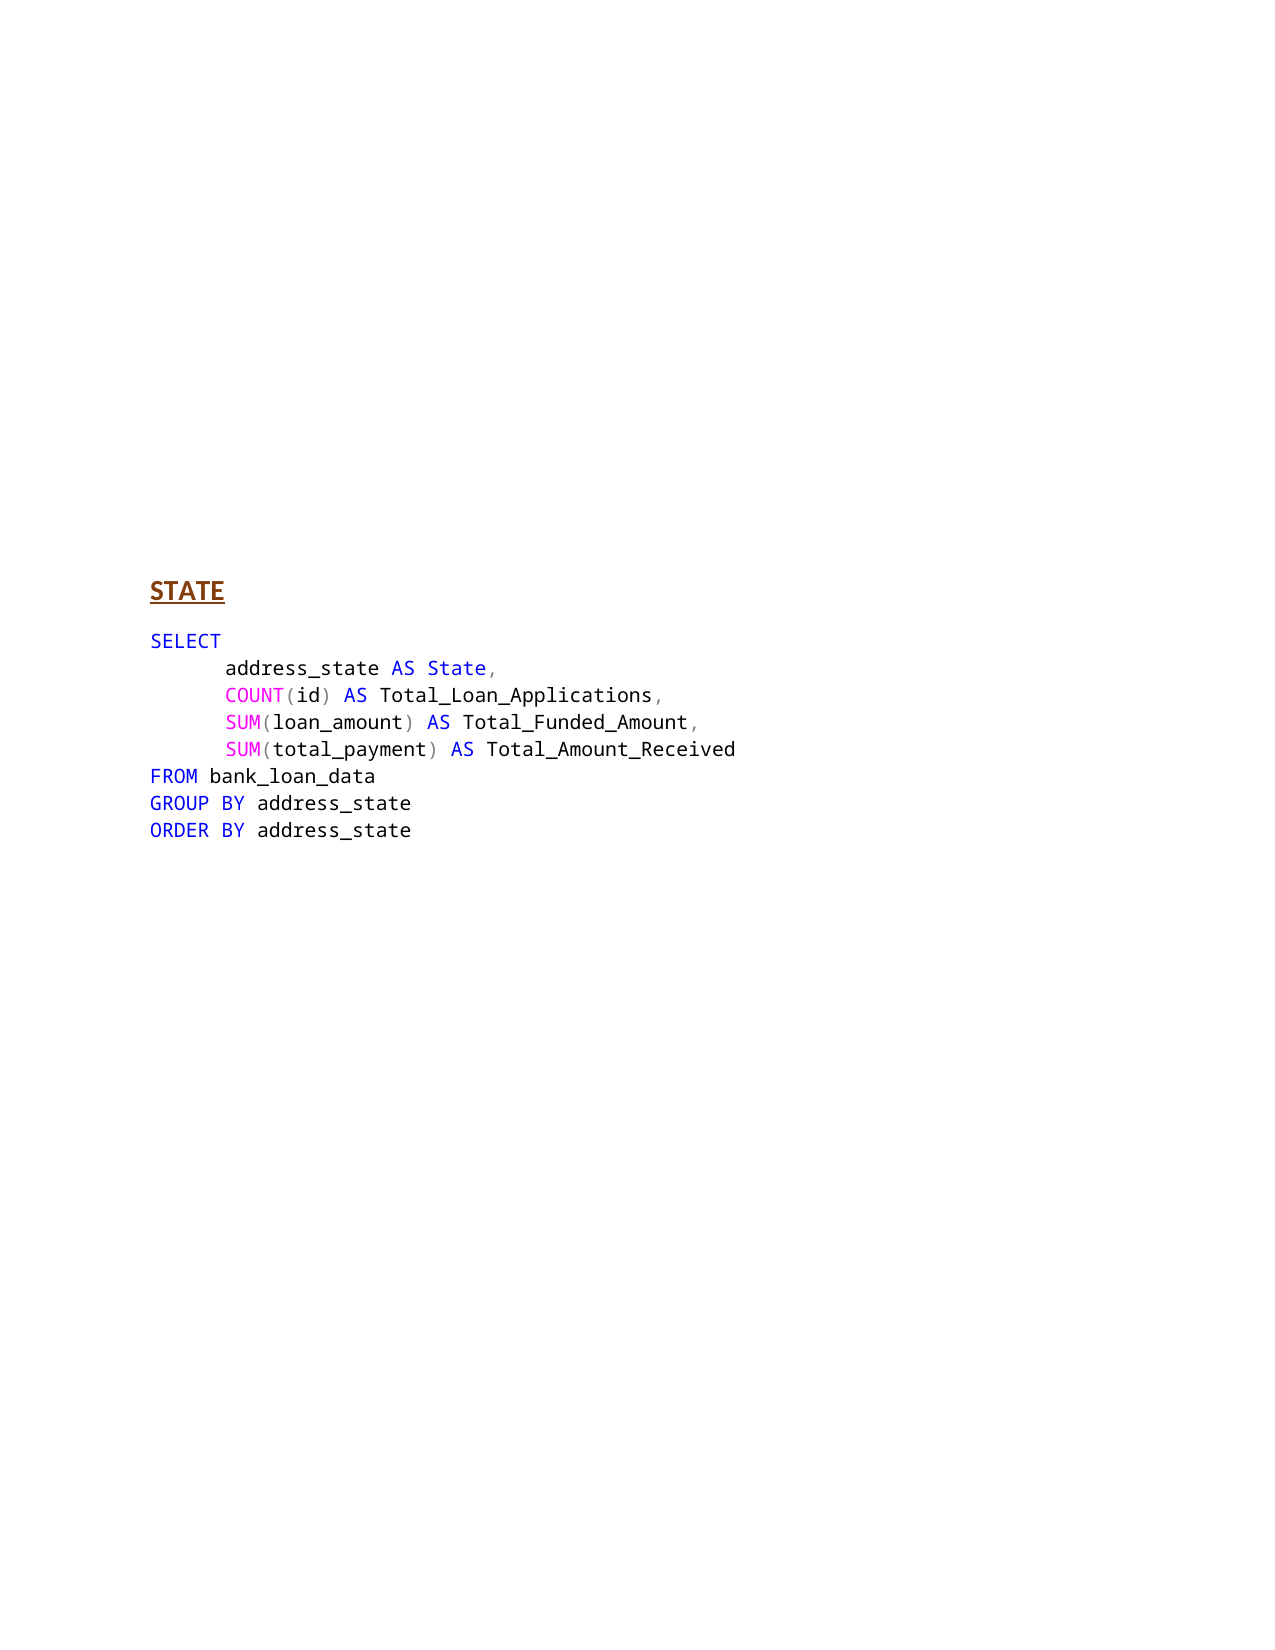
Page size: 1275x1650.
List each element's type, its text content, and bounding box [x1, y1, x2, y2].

text SELECT [150, 627, 1125, 654]
text GROUP BY address_state [150, 789, 1125, 816]
text SUM(loan_amount) AS Total_Funded_Amount, [150, 708, 1125, 735]
text address_state AS State, [150, 654, 1125, 681]
text COUNT(id) AS Total_Loan_Applications, [150, 681, 1125, 708]
text STATE [150, 572, 1125, 607]
text SUM(total_payment) AS Total_Amount_Received [150, 735, 1125, 762]
text ORDER BY address_state [150, 816, 1125, 843]
text FROM bank_loan_data [150, 762, 1125, 789]
